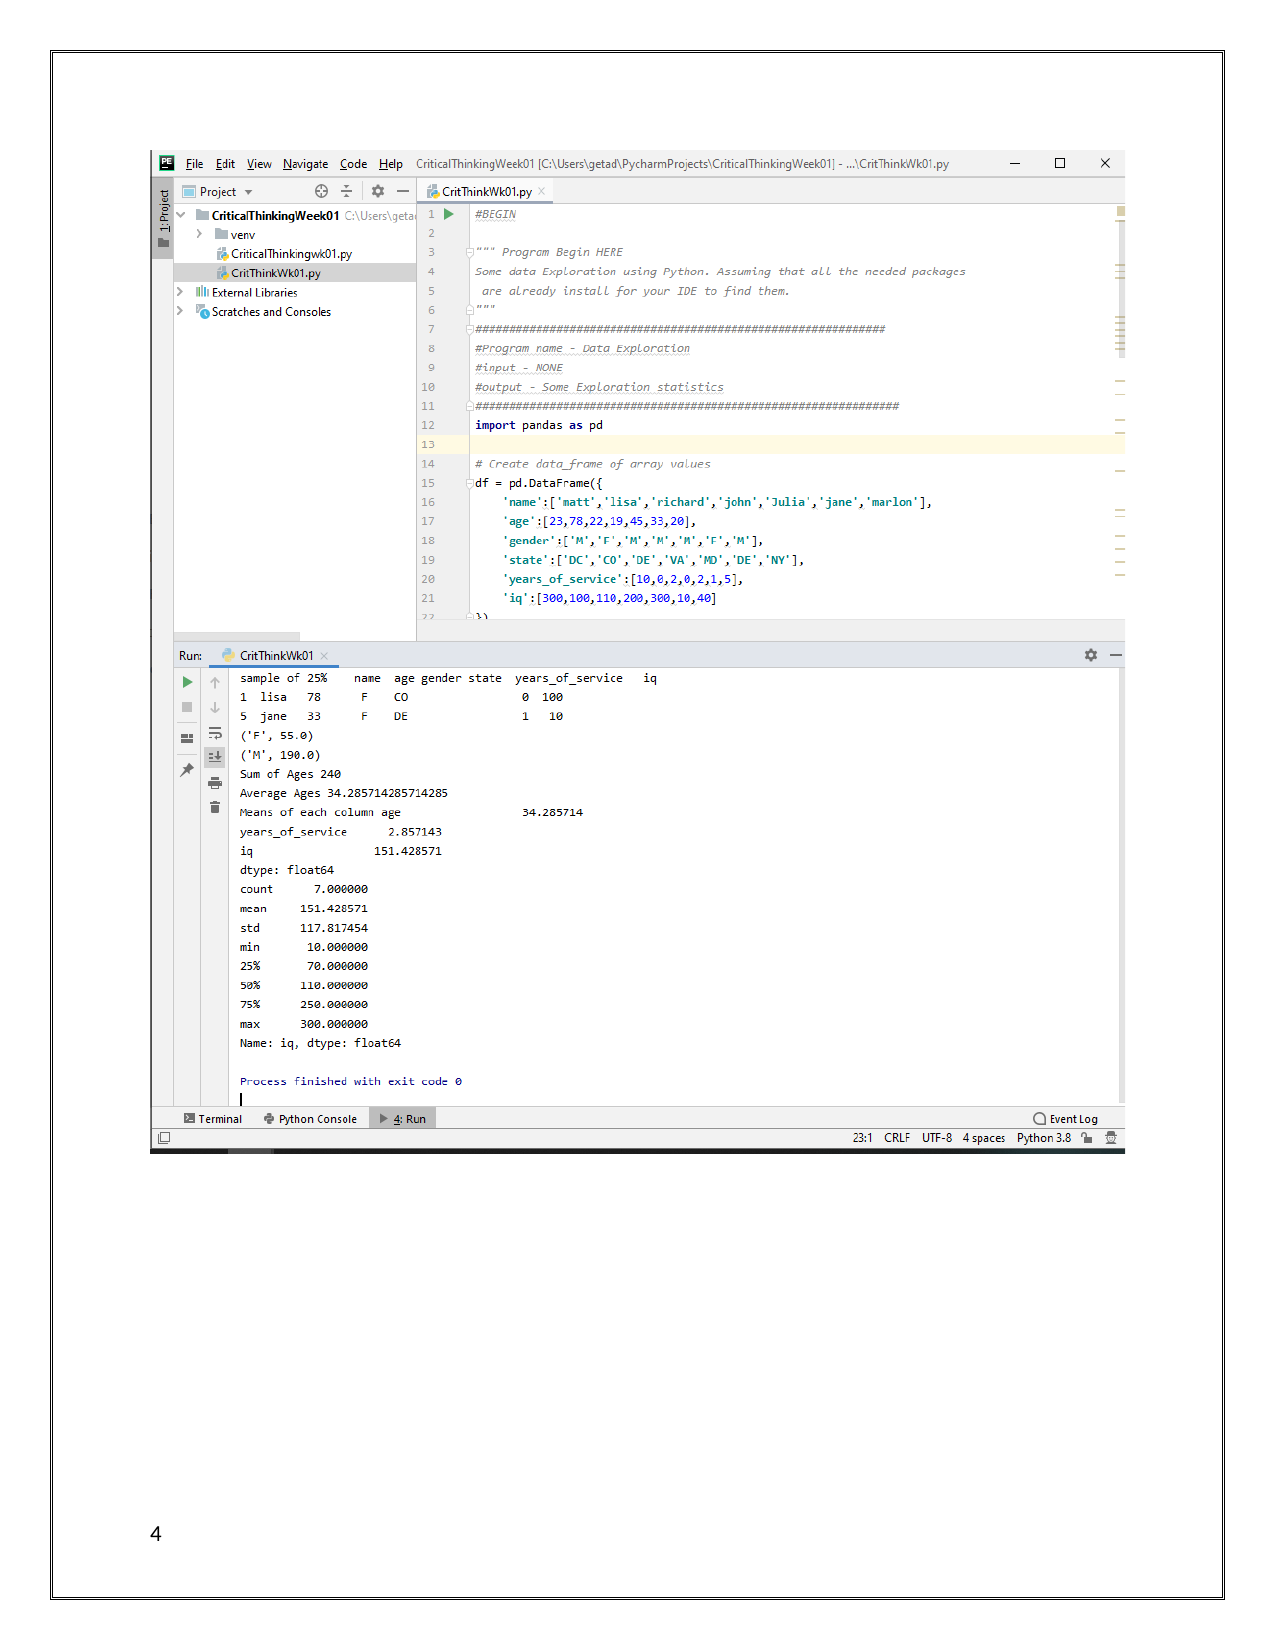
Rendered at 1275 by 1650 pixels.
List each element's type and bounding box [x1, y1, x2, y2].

picture [150, 150, 1125, 1154]
